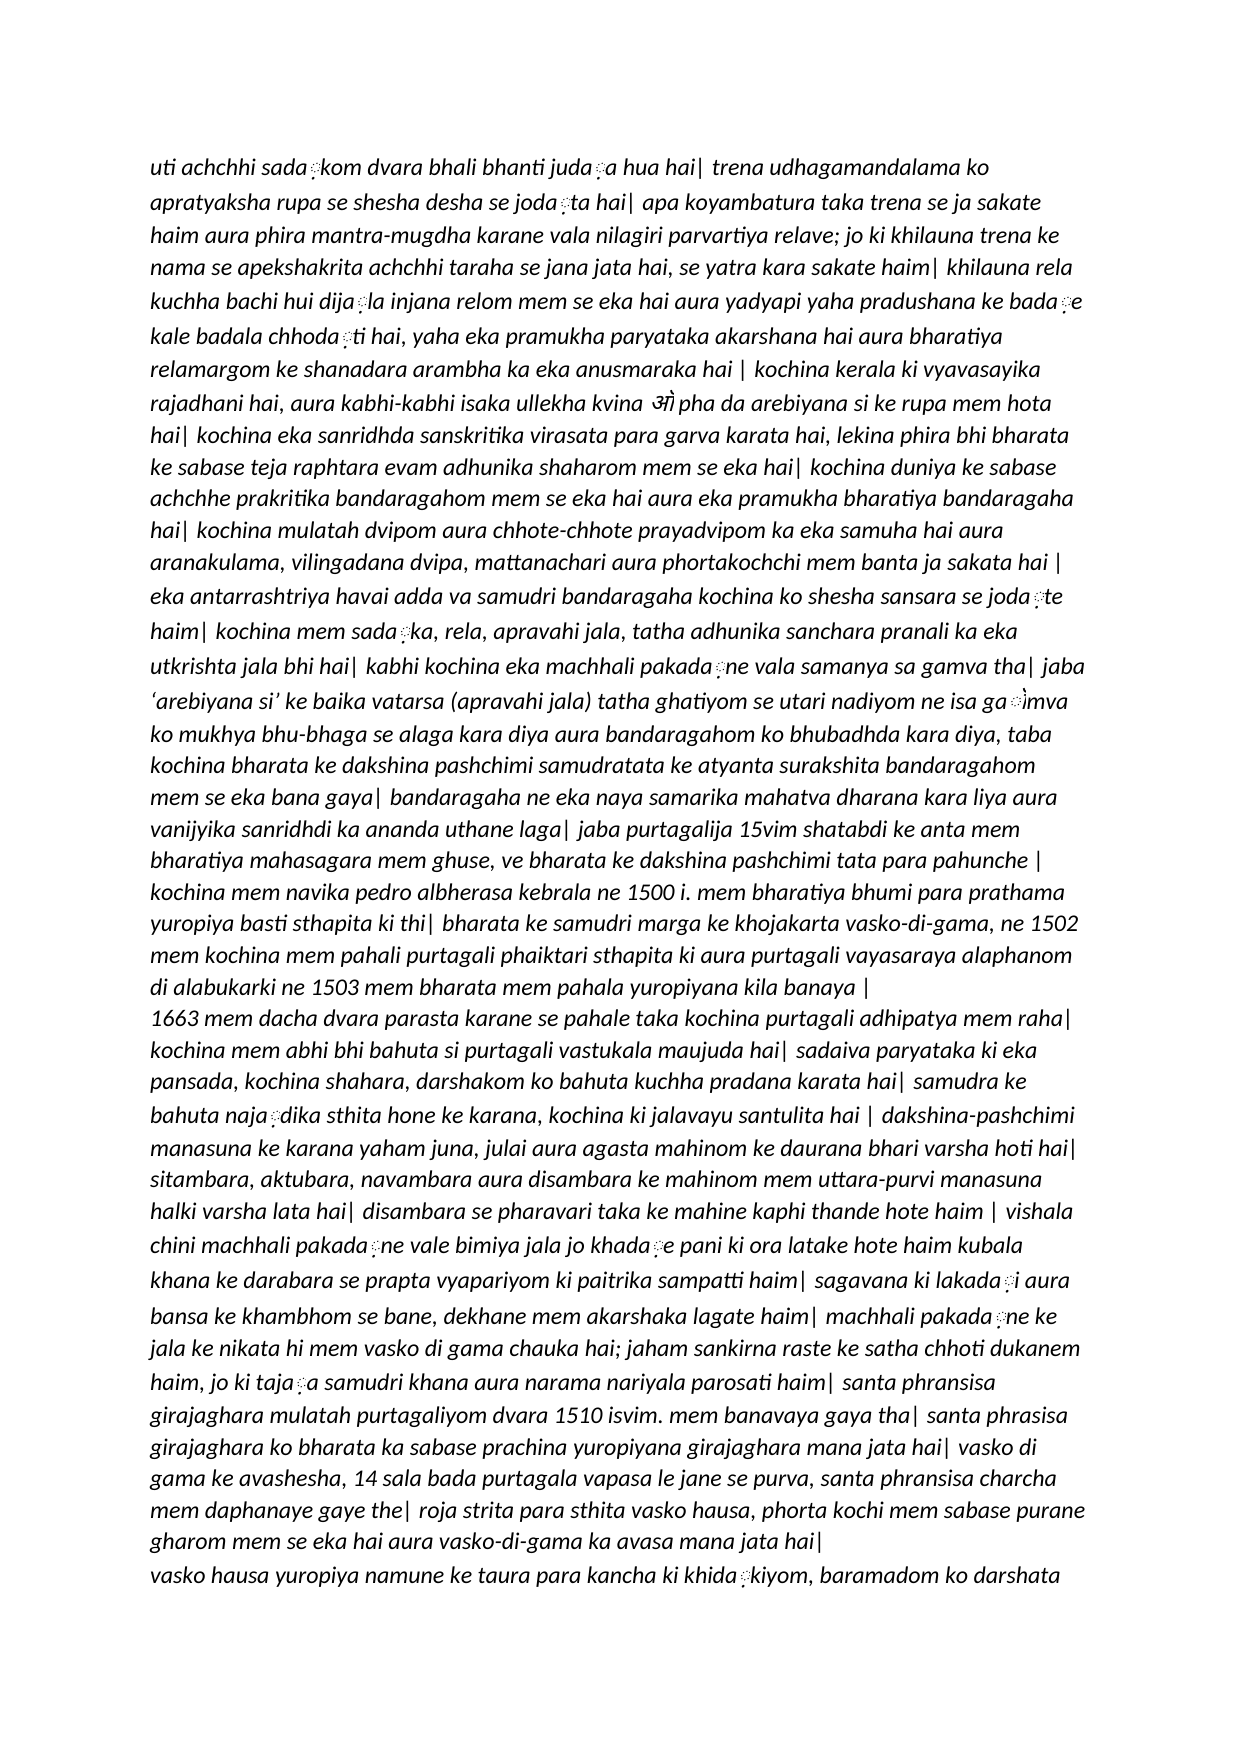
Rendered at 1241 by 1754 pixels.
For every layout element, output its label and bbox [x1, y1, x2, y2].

text [150, 150, 1090, 1591]
